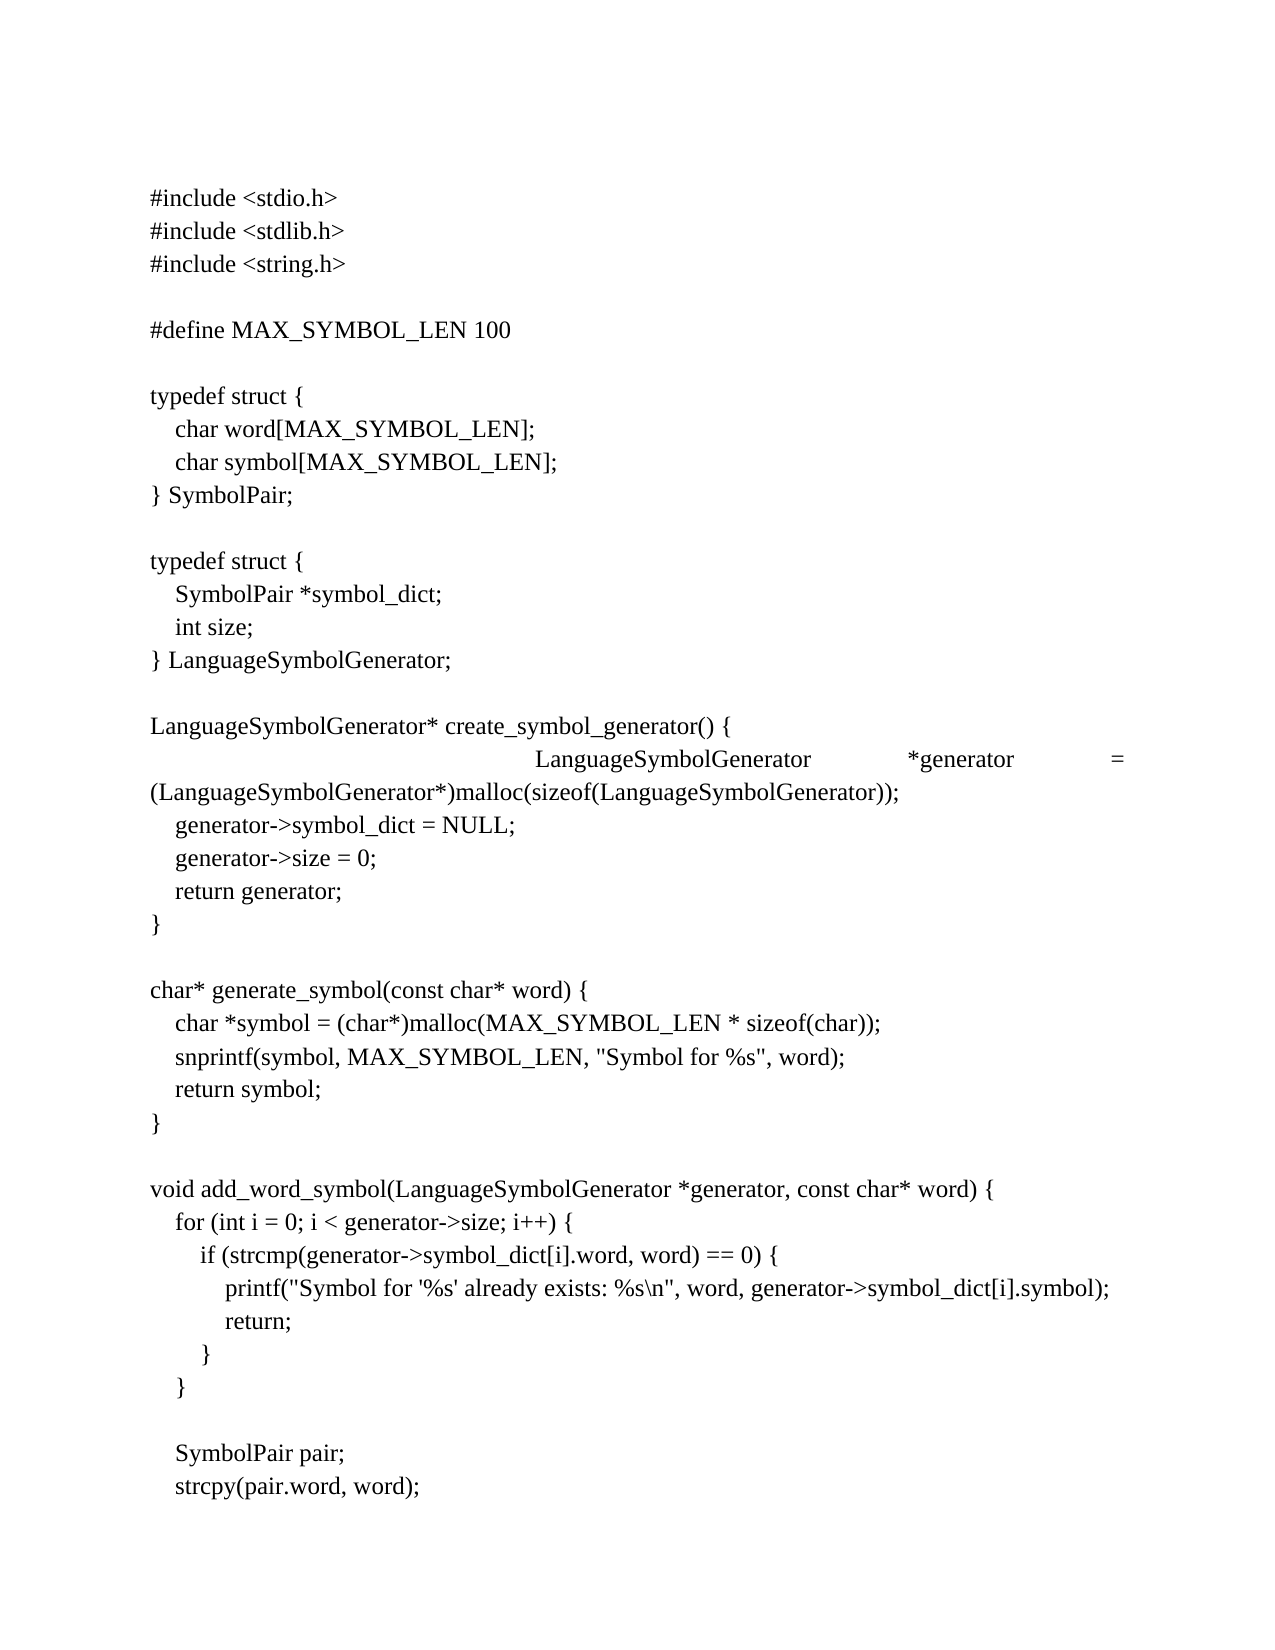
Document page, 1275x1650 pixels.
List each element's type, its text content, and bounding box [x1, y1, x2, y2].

text printf("Symbol for '%s' already exists: %s\n", word, generator->symbol_dict[i].symbol); [150, 1273, 1125, 1301]
text void add_word_symbol(LanguageSymbolGenerator *generator, const char* word) { [150, 1174, 1125, 1202]
text #include <string.h> [150, 249, 1125, 278]
text char* generate_symbol(const char* word) { [150, 976, 1125, 1004]
text return symbol; [150, 1074, 1125, 1103]
text LanguageSymbolGenerator* create_symbol_generator() { [150, 711, 1125, 740]
text snprintf(symbol, MAX_SYMBOL_LEN, "Symbol for %s", word); [150, 1042, 1125, 1070]
text #include <stdlib.h> [150, 216, 1125, 245]
text generator->size = 0; [150, 843, 1125, 872]
text } [150, 1339, 1125, 1367]
text } SymbolPair; [150, 480, 1125, 509]
text #include <stdio.h> [150, 183, 1125, 212]
text for (int i = 0; i < generator->size; i++) { [150, 1207, 1125, 1235]
text char *symbol = (char*)malloc(MAX_SYMBOL_LEN * sizeof(char)); [150, 1008, 1125, 1037]
text typedef struct { [150, 546, 1125, 575]
text return; [150, 1306, 1125, 1334]
text #define MAX_SYMBOL_LEN 100 [150, 315, 1125, 344]
text char word[MAX_SYMBOL_LEN]; [150, 414, 1125, 443]
text int size; [150, 612, 1125, 641]
text SymbolPair *symbol_dict; [150, 579, 1125, 608]
text } LanguageSymbolGenerator; [150, 645, 1125, 674]
text } [150, 909, 1125, 938]
text return generator; [150, 876, 1125, 905]
text generator->symbol_dict = NULL; [150, 810, 1125, 839]
text LanguageSymbolGenerator *generator = (LanguageSymbolGenerator*)malloc(sizeof(LanguageSymbolGenerator)); [150, 744, 1125, 806]
text typedef struct { [150, 381, 1125, 410]
text if (strcmp(generator->symbol_dict[i].word, word) == 0) { [150, 1240, 1125, 1268]
text } [150, 1108, 1125, 1136]
text } [150, 1372, 1125, 1401]
text strcpy(pair.word, word); [150, 1471, 1125, 1499]
text SymbolPair pair; [150, 1438, 1125, 1467]
text char symbol[MAX_SYMBOL_LEN]; [150, 447, 1125, 476]
